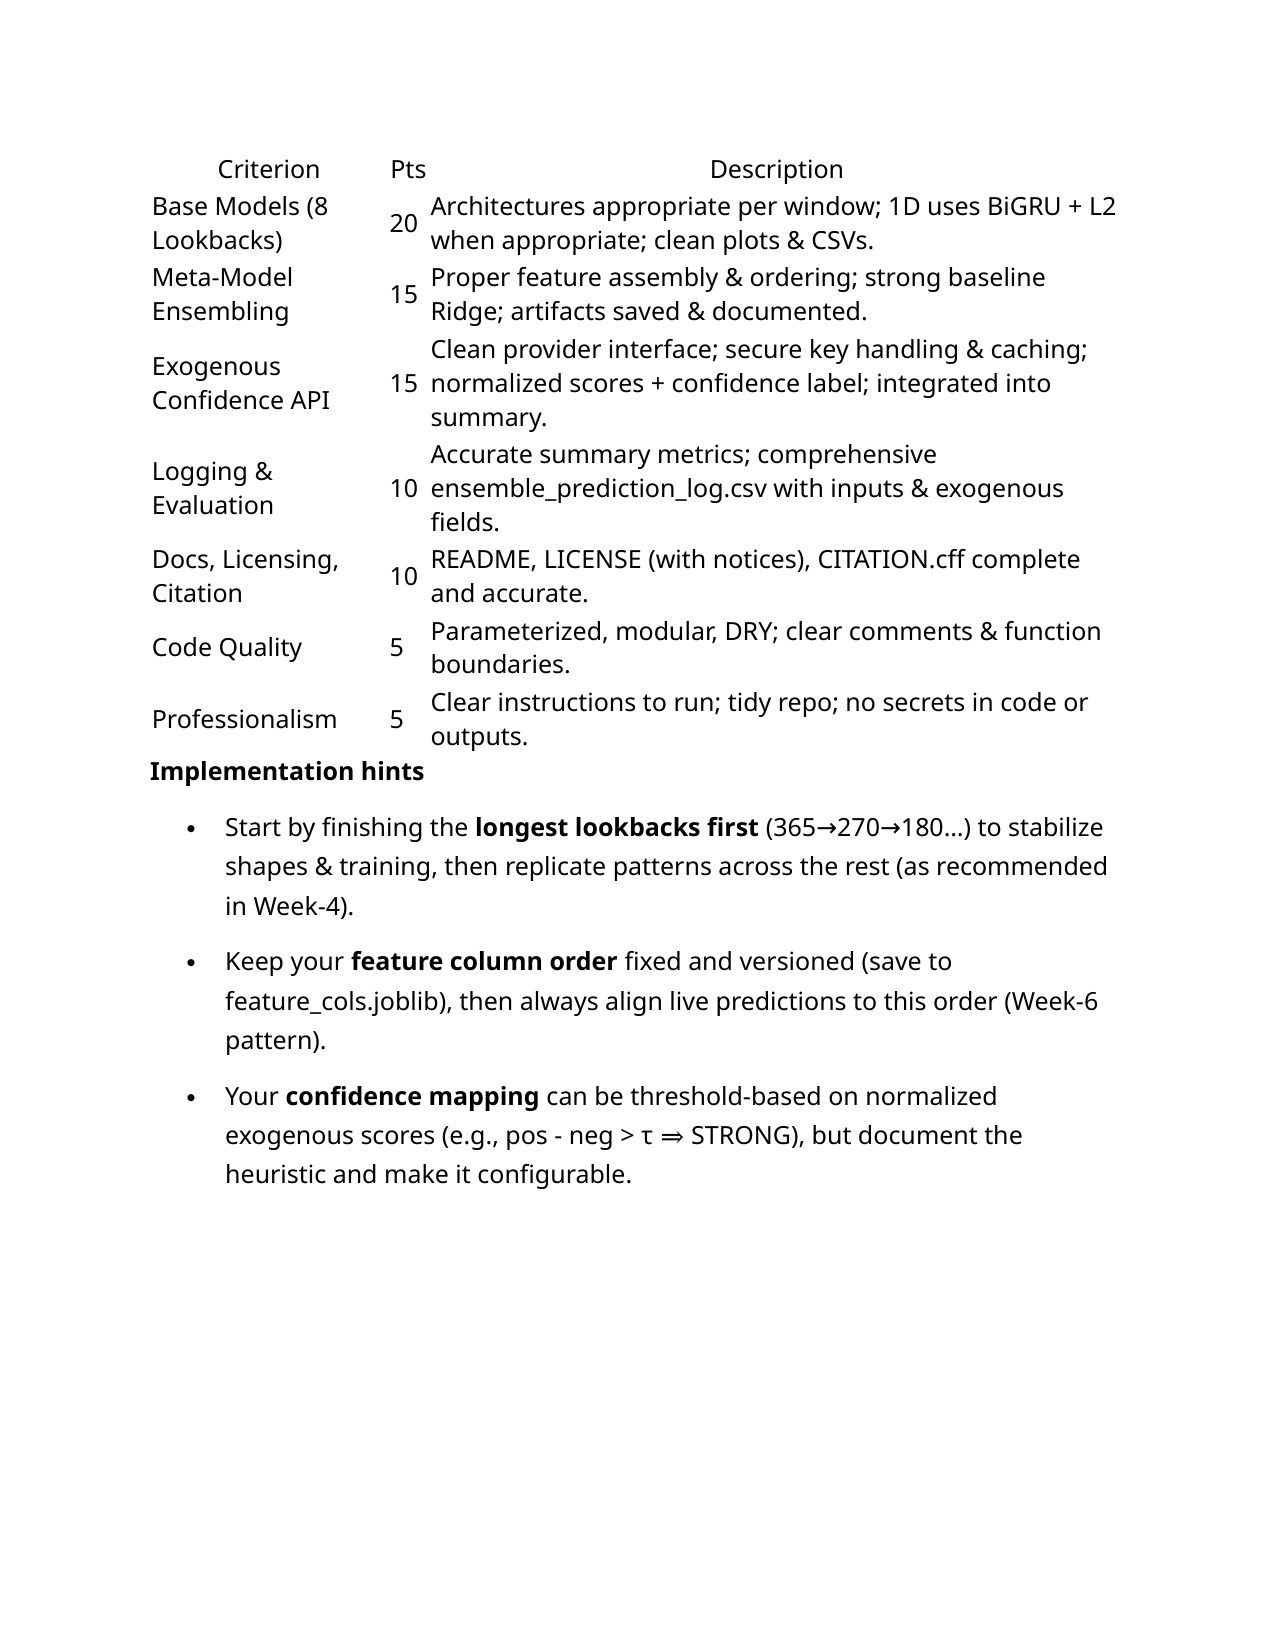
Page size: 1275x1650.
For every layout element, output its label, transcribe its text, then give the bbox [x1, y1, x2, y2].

table_cell Docs, Licensing, Citation [150, 540, 388, 612]
table_cell Logging & Evaluation [150, 435, 388, 540]
table_cell Proper feature assembly & ordering; strong baseline Ridge; artifacts saved & documented. [429, 259, 1125, 330]
table_header Description [429, 150, 1125, 187]
table_cell 20 [388, 187, 429, 258]
table_cell Parameterized, modular, DRY; clear comments & function boundaries. [429, 612, 1125, 683]
table_header Criterion [150, 150, 388, 187]
table_cell 5 [388, 683, 429, 754]
table_cell Clear instructions to run; tidy repo; no secrets in code or outputs. [429, 683, 1125, 754]
table_cell Code Quality [150, 612, 388, 683]
list Keep your feature column order fixed and versioned (save to feature_cols.joblib), then always align live predictions to this order (Week-6 pattern). [187, 944, 1125, 1056]
table_cell 10 [388, 540, 429, 612]
table_cell README, LICENSE (with notices), CITATION.cff complete and accurate. [429, 540, 1125, 612]
table_cell Clean provider interface; secure key handling & caching; normalized scores + confidence label; integrated into summary. [429, 330, 1125, 435]
table_cell Base Models (8 Lookbacks) [150, 187, 388, 258]
list Start by finishing the longest lookbacks first (365→270→180…) to stabilize shapes & training, then replicate patterns across the rest (as recommended in Week-4). [187, 810, 1125, 922]
table_cell 10 [388, 435, 429, 540]
list Your confidence mapping can be threshold-based on normalized exogenous scores (e.g., pos - neg > τ ⇒ STRONG), but document the heuristic and make it configurable. [187, 1078, 1125, 1191]
table_header Pts [388, 150, 429, 187]
table_cell Professionalism [150, 683, 388, 754]
table_cell Meta-Model Ensembling [150, 259, 388, 330]
text Implementation hints [150, 754, 1125, 788]
table_cell 15 [388, 330, 429, 435]
table_cell 5 [388, 612, 429, 683]
table_cell Architectures appropriate per window; 1D uses BiGRU + L2 when appropriate; clean plots & CSVs. [429, 187, 1125, 258]
table_cell Exogenous Confidence API [150, 330, 388, 435]
table_cell 15 [388, 259, 429, 330]
table_cell Accurate summary metrics; comprehensive ensemble_prediction_log.csv with inputs & exogenous fields. [429, 435, 1125, 540]
